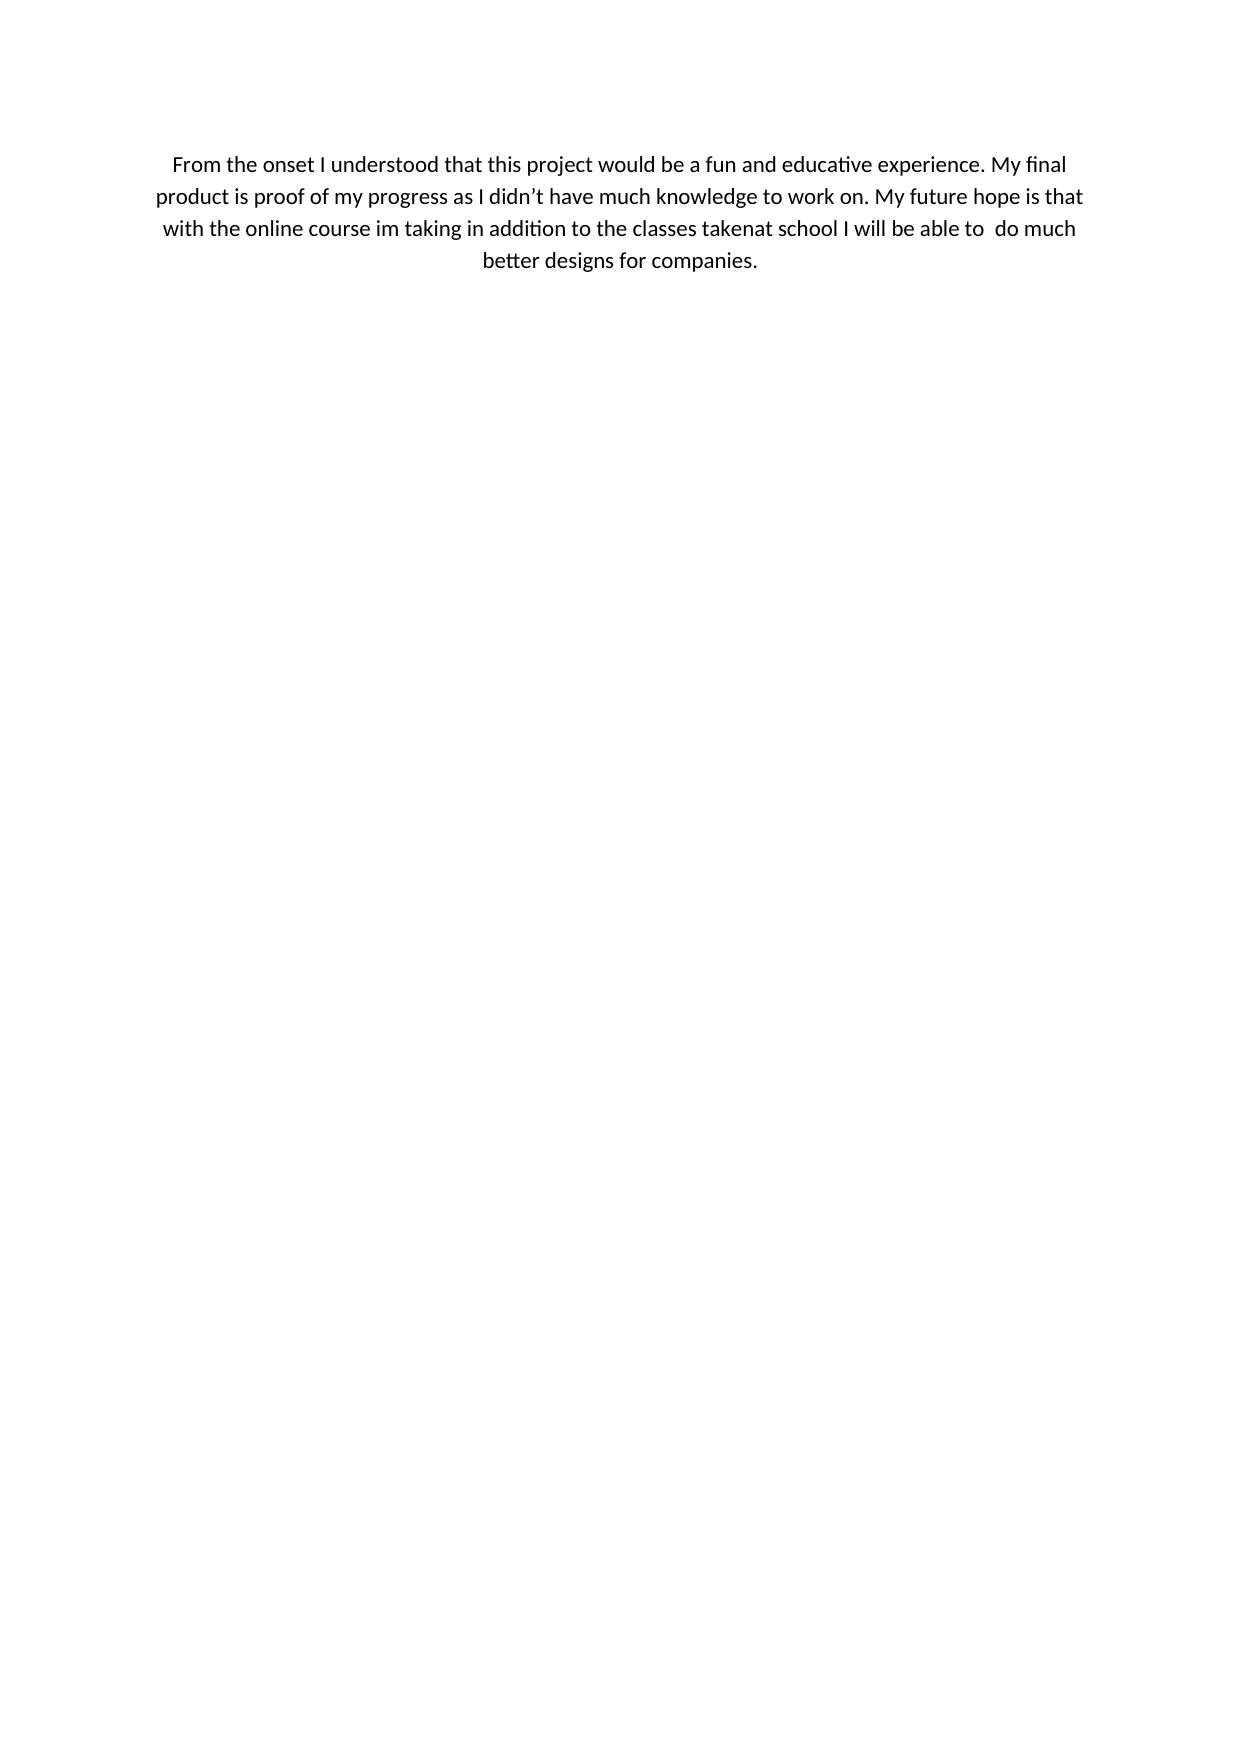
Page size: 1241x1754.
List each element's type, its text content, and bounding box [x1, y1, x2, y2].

text From the onset I understood that this project would be a fun and educative experience. My final product is proof of my progress as I didn’t have much knowledge to work on. My future hope is that with the online course im taking in addition to the classes takenat school I will be able to do much better designs for companies. [150, 150, 1090, 274]
